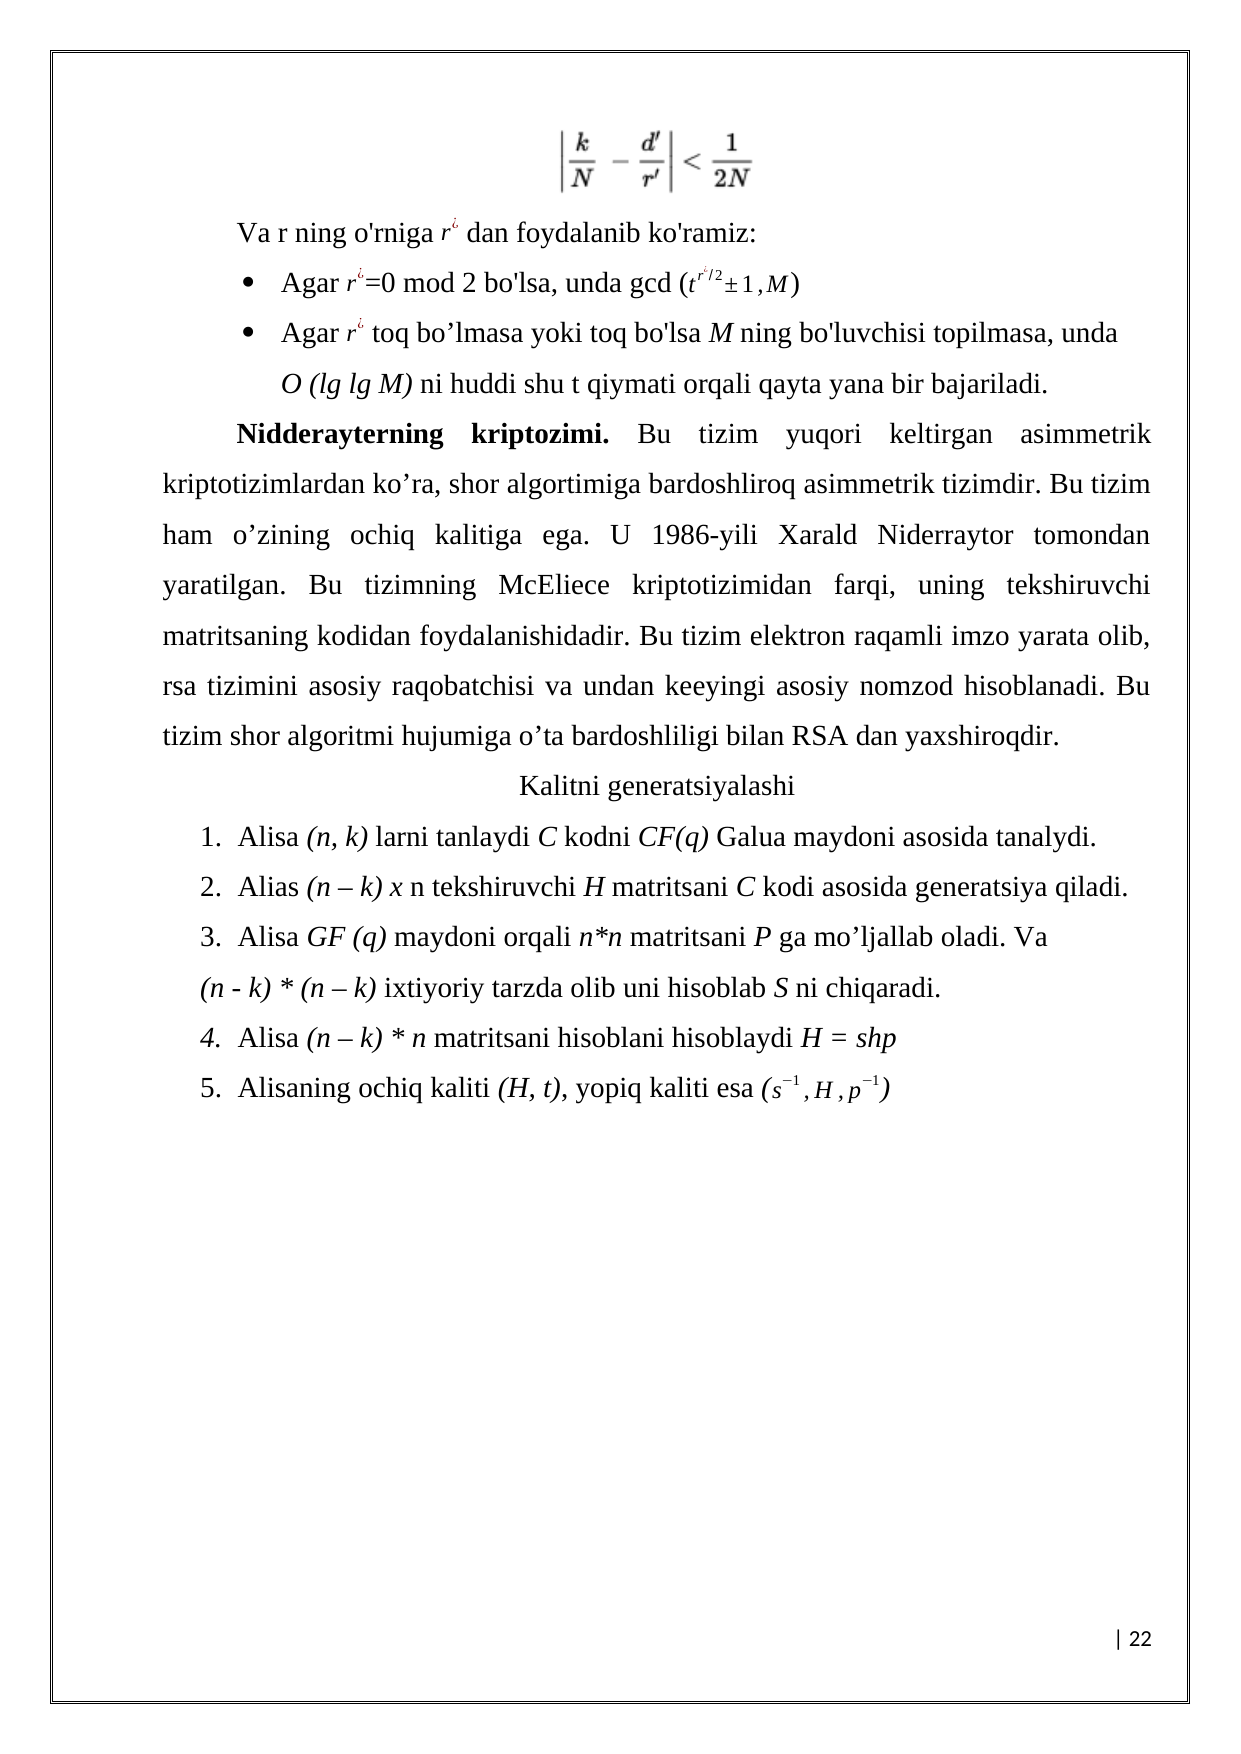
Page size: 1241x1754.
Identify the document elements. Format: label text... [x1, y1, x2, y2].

list O (lg lg M) ni huddi shu t qiymati orqali qayta yana bir bajariladi. [281, 366, 1152, 399]
list Alisa (n, k) larni tanlaydi C kodni CF(q) Galua maydoni asosida tanalydi. [200, 819, 1152, 852]
text Va r ning o'rniga dan foydalanib ko'ramiz: [162, 215, 1152, 248]
text (n - k) * (n – k) ixtiyoriy tarzda olib uni hisoblab S ni chiqaradi. [200, 970, 1152, 1003]
list Alias (n – k) x n tekshiruvchi H matritsani C kodi asosida generatsiya qiladi. [200, 869, 1152, 903]
text Kalitni generatsiyalashi [162, 768, 1152, 802]
list Agar =0 mod 2 bo'lsa, unda gcd () [243, 265, 1152, 299]
list Alisaning ochiq kaliti (H, t), yopiq kaliti esa () [200, 1070, 1152, 1104]
list Alisa (n – k) * n matritsani hisoblani hisoblaydi H = shp [200, 1020, 1152, 1054]
list Alisa GF (q) maydoni orqali n*n matritsani P ga mo’ljallab oladi. Va [200, 919, 1152, 953]
text Nidderayterning kriptozimi. Bu tizim yuqori keltirgan asimmetrik kriptotizimlardan ko’ra, shor algortimiga bardoshliroq asimmetrik tizimdir. Bu tizim ham o’zining ochiq kalitiga ega. U 1986-yili Xarald Niderraytor tomondan yaratilgan. Bu tizimning McEliece kriptotizimidan farqi, uning tekshiruvchi matritsaning kodidan foydalanishidadir. Bu tizim elektron raqamli imzo yarata olib, rsa tizimini asosiy raqobatchisi va undan keeyingi asosiy nomzod hisoblanadi. Bu tizim shor algoritmi hujumiga o’ta bardoshliligi bilan RSA dan yaxshiroqdir. [162, 416, 1152, 752]
list Agar toq bo’lmasa yoki toq bo'lsa M ning bo'luvchisi topilmasa, unda [243, 316, 1152, 349]
